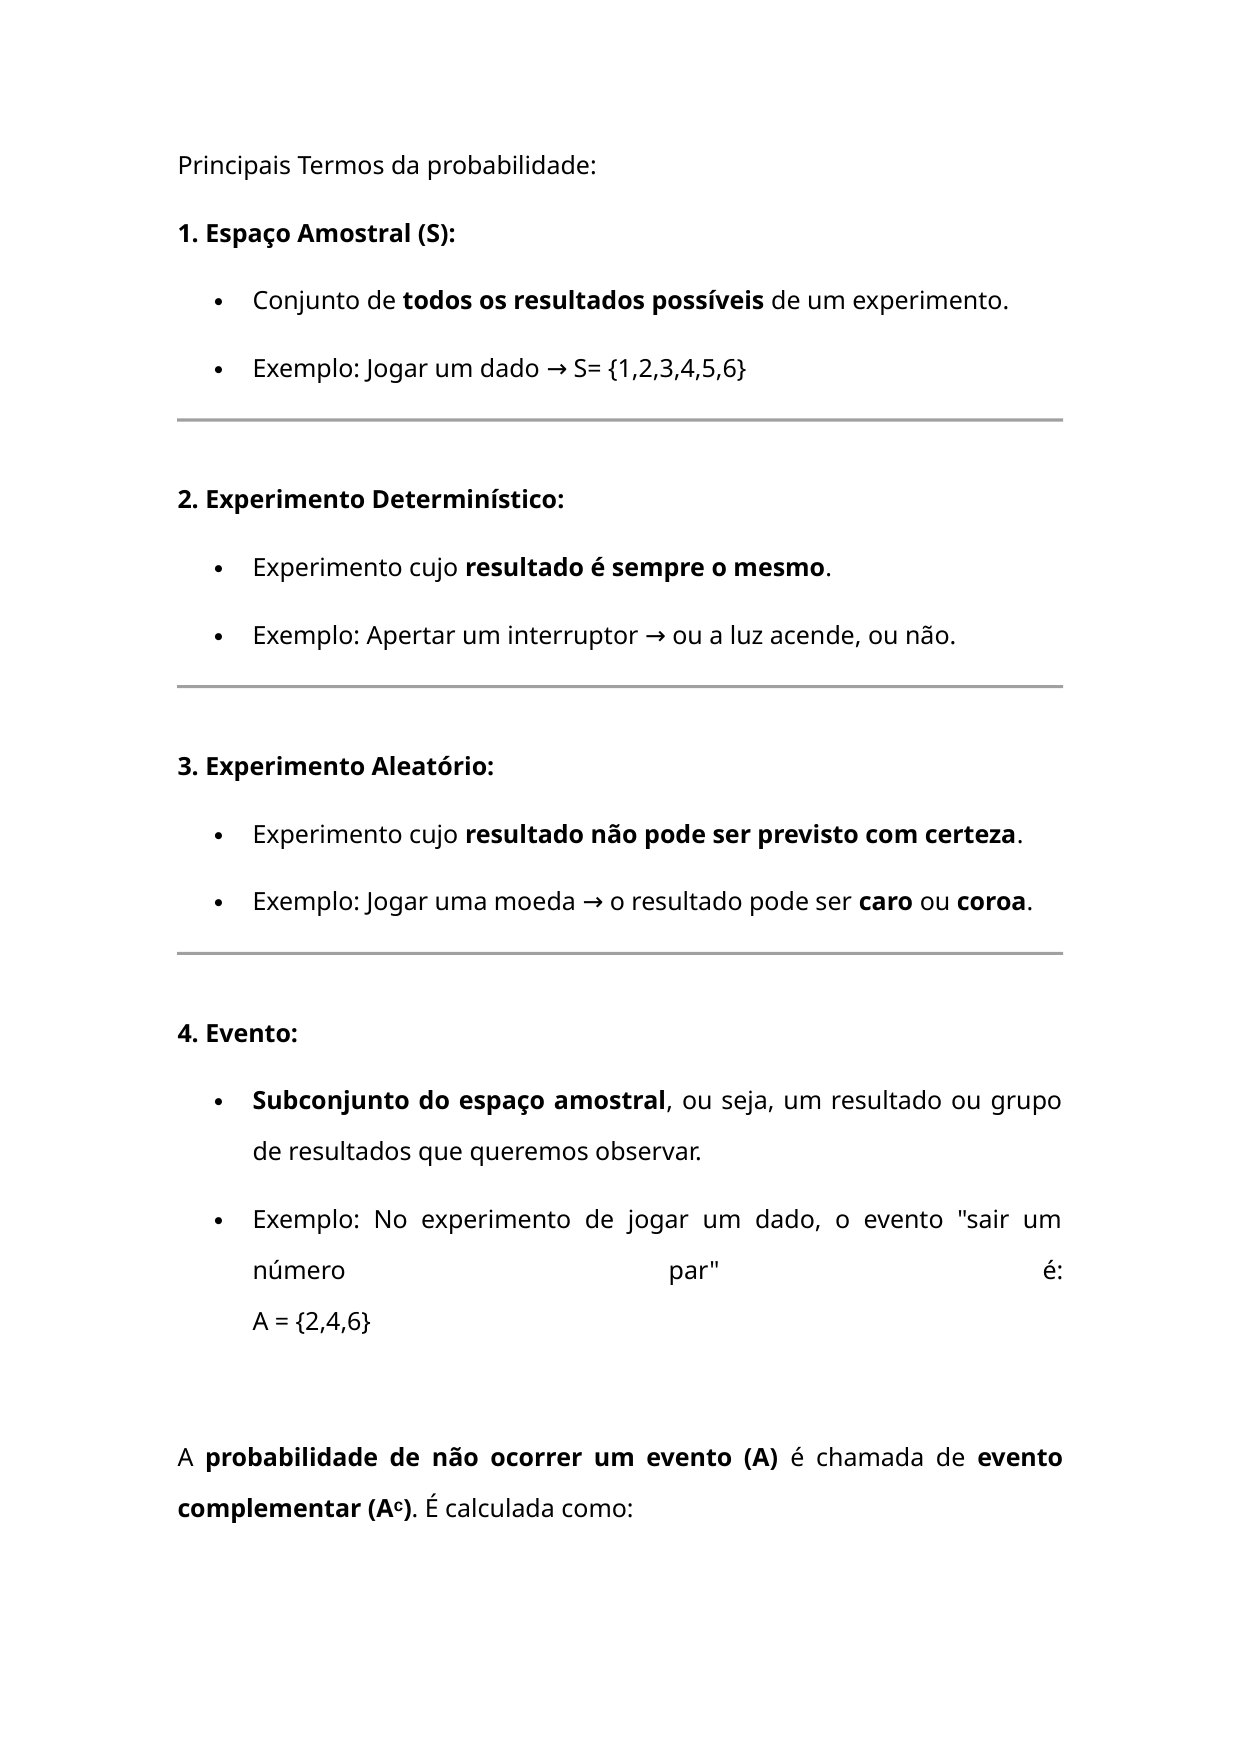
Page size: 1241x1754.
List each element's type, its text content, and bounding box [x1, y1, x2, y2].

text 1. Espaço Amostral (S): [177, 215, 1063, 249]
list Subconjunto do espaço amostral, ou seja, um resultado ou grupo de resultados que queremos observar. [215, 1083, 1063, 1168]
list Exemplo: Jogar uma moeda → o resultado pode ser caro ou coroa. [215, 884, 1063, 918]
text Principais Termos da probabilidade: [177, 148, 1063, 182]
list Conjunto de todos os resultados possíveis de um experimento. [215, 283, 1063, 317]
list Experimento cujo resultado não pode ser previsto com certeza. [215, 816, 1063, 850]
list Experimento cujo resultado é sempre o mesmo. [215, 550, 1063, 584]
text A probabilidade de não ocorrer um evento (A) é chamada de evento complementar (Aᶜ). É calculada como: [177, 1439, 1063, 1524]
list Exemplo: Jogar um dado → S= {1,2,3,4,5,6} [215, 351, 1063, 385]
text 3. Experimento Aleatório: [177, 749, 1063, 783]
text 2. Experimento Determinístico: [177, 482, 1063, 516]
text 4. Evento: [177, 1015, 1063, 1049]
list Exemplo: Apertar um interruptor → ou a luz acende, ou não. [215, 617, 1063, 651]
list Exemplo: No experimento de jogar um dado, o evento "sair um número par" é: A = {2,4,6} [215, 1202, 1063, 1338]
